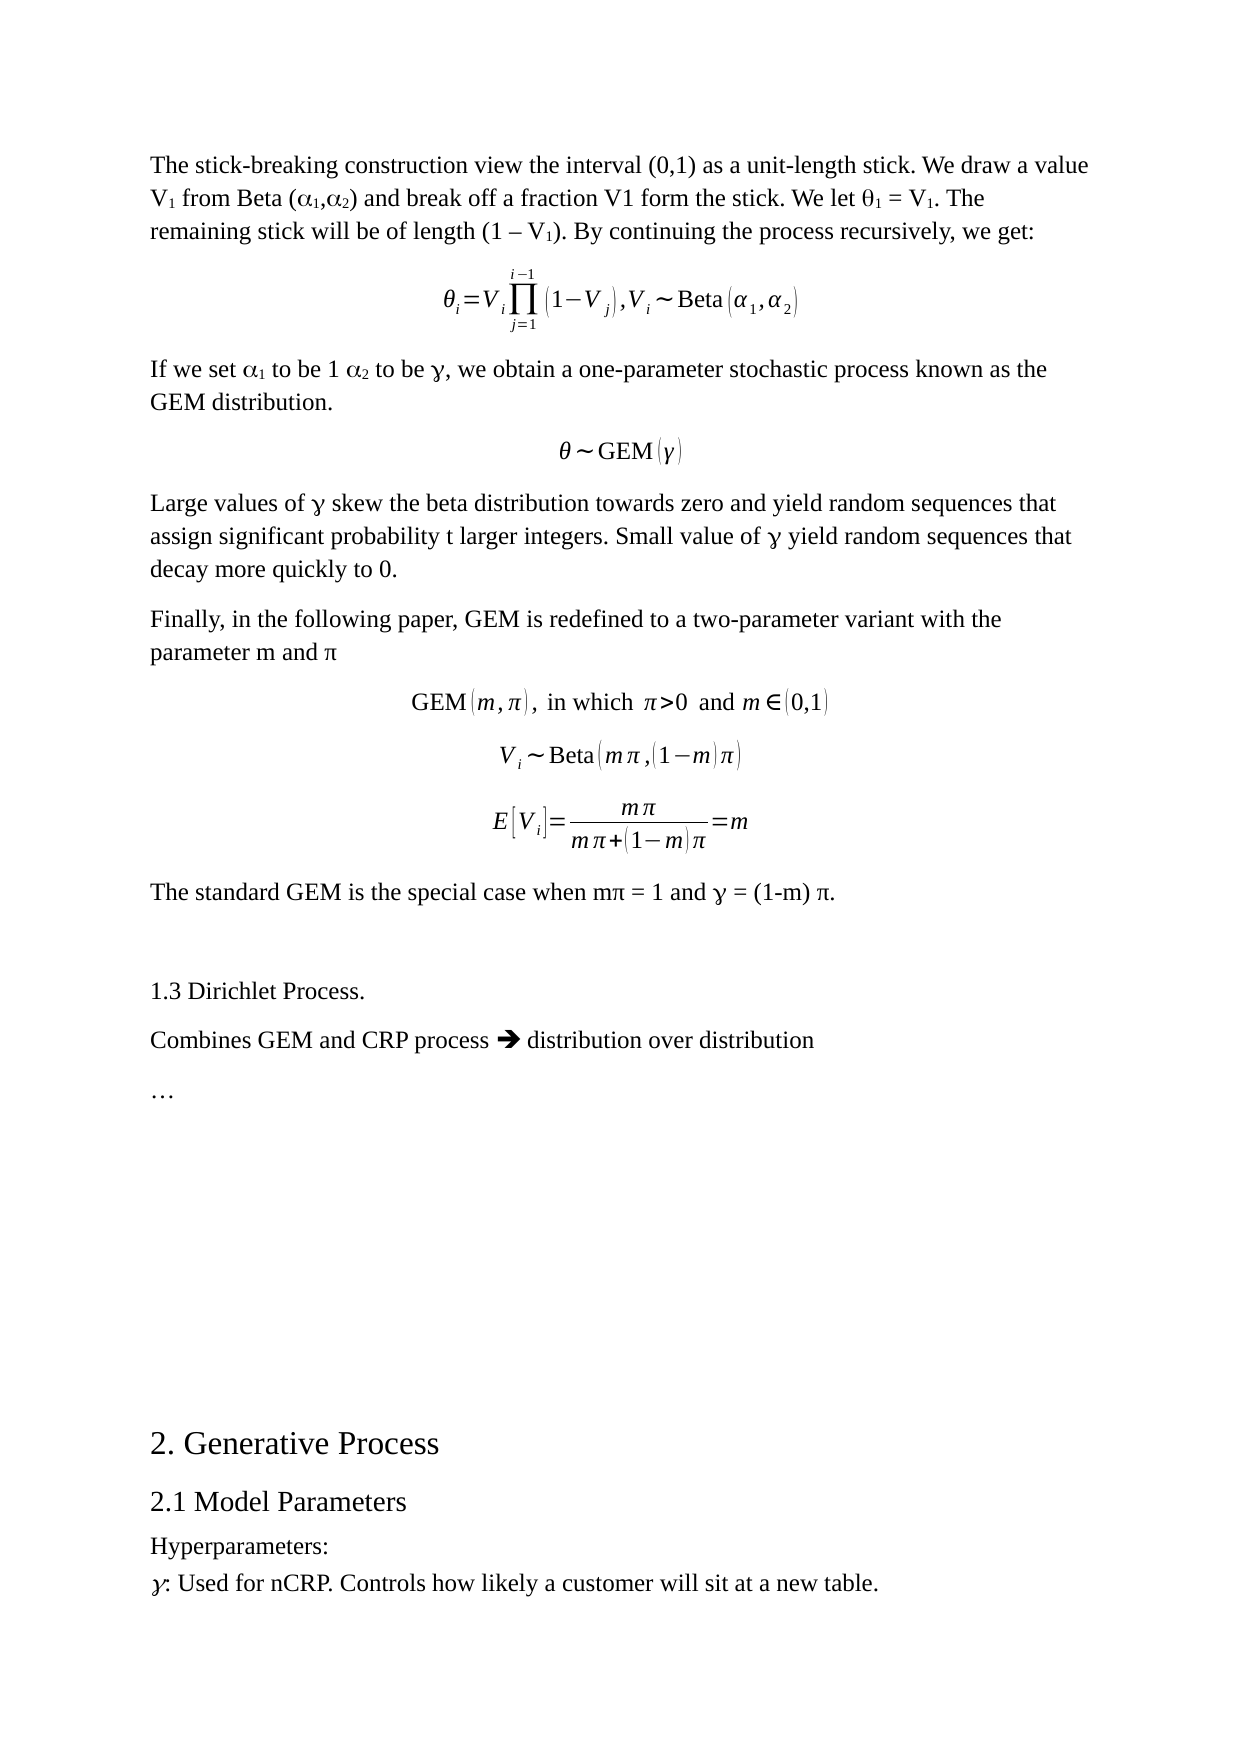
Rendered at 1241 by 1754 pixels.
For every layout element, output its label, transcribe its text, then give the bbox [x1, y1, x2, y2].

text 1.3 Dirichlet Process. [150, 976, 1090, 1005]
subtitle 2.1 Model Parameters [150, 1484, 1090, 1517]
subtitle 2. Generative Process [150, 1423, 1090, 1461]
text … [150, 1075, 1090, 1104]
text Combines GEM and CRP process distribution over distribution [150, 1026, 1090, 1054]
text Large values of skew the beta distribution towards zero and yield random sequences that assign significant probability t larger integers. Small value of yield random sequences that decay more quickly to 0. [150, 488, 1090, 583]
text The stick-breaking construction view the interval (0,1) as a unit-length stick. We draw a value V1 from Beta (1,2) and break off a fraction V1 form the stick. We let 1 = V1. The remaining stick will be of length (1 – V1). By continuing the process recursively, we get: [150, 150, 1090, 245]
text : Used for nCRP. Controls how likely a customer will sit at a new table. [150, 1568, 1090, 1597]
text If we set 1 to be 1 2 to be , we obtain a one-parameter stochastic process known as the GEM distribution. [150, 354, 1090, 416]
text The standard GEM is the special case when mπ = 1 and = (1-m) π. [150, 877, 1090, 905]
text Finally, in the following paper, GEM is redefined to a two-parameter variant with the parameter m and π [150, 604, 1090, 666]
subtitle Hyperparameters: [150, 1531, 1090, 1559]
